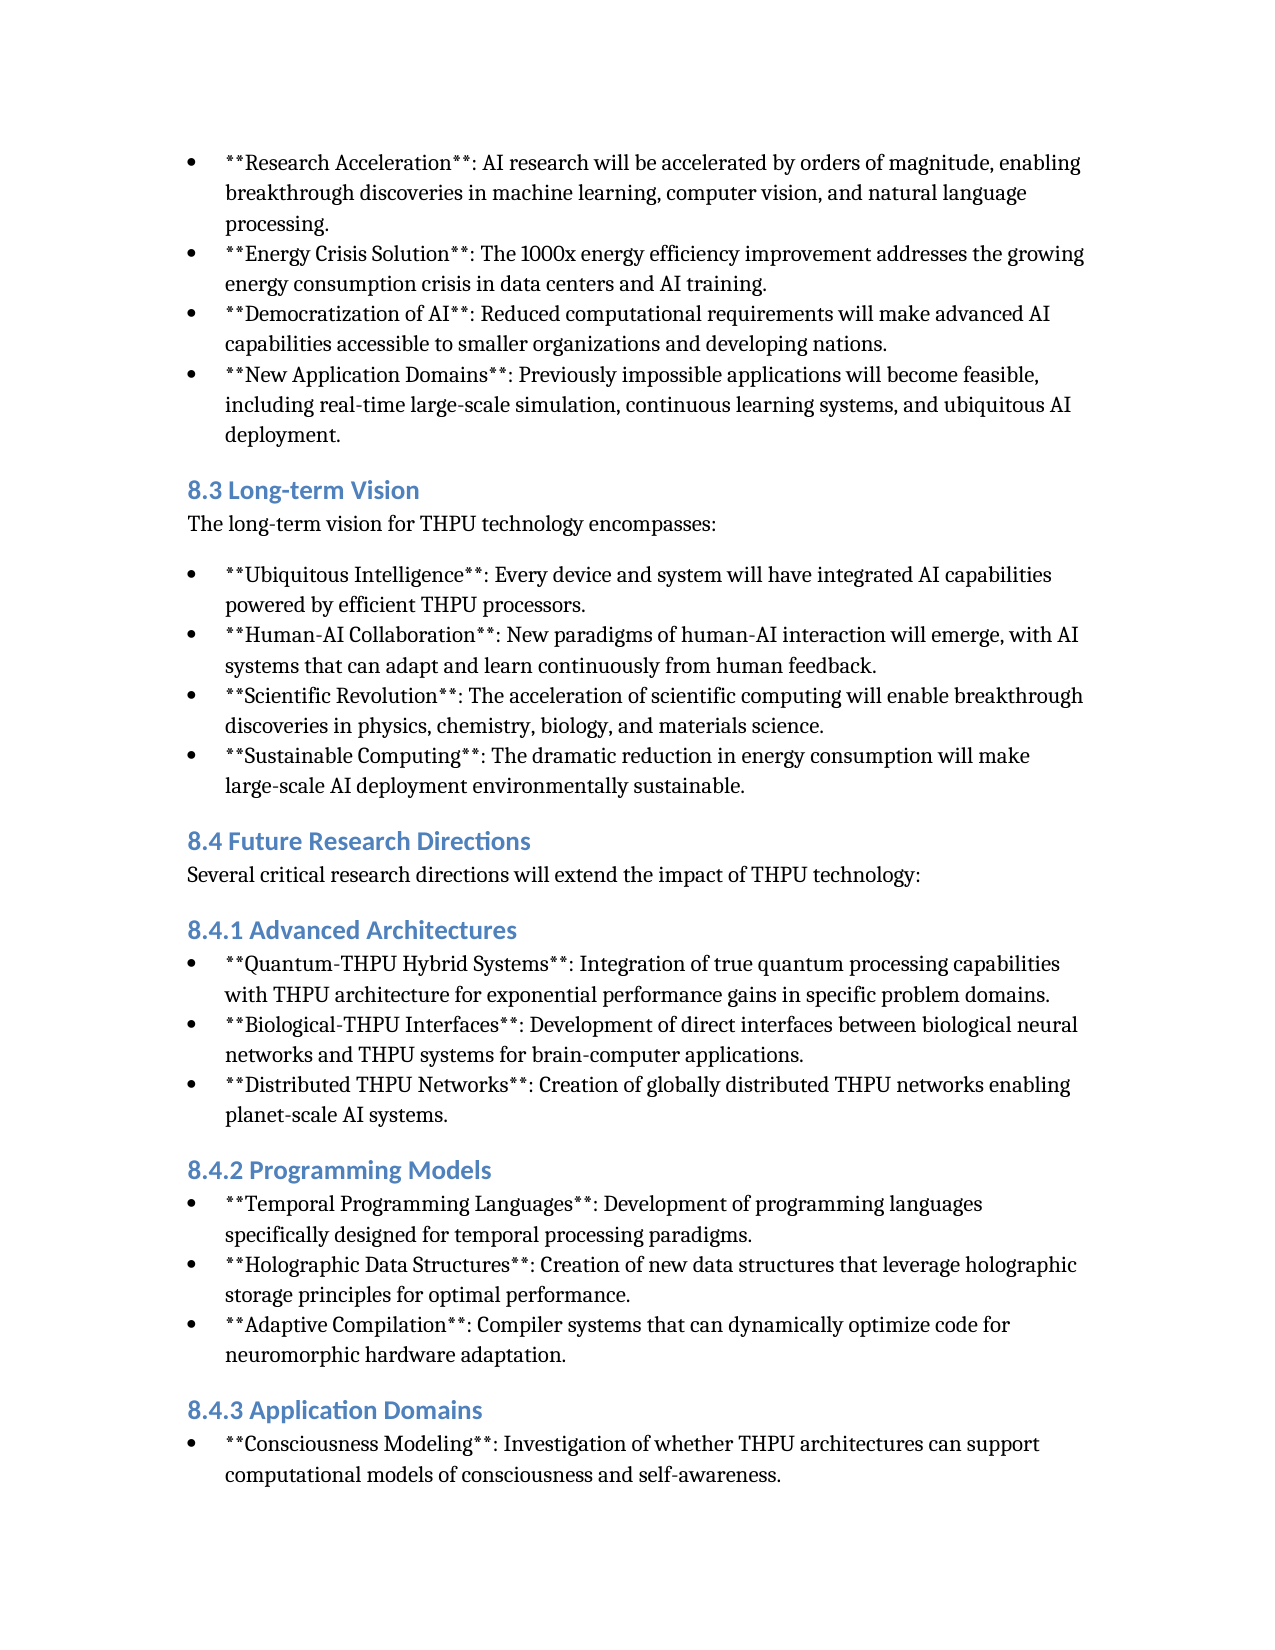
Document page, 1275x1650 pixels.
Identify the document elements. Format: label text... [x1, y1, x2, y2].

list **Biological-THPU Interfaces**: Development of direct interfaces between biological neural networks and THPU systems for brain-computer applications. [187, 1012, 1087, 1068]
list **Energy Crisis Solution**: The 1000x energy efficiency improvement addresses the growing energy consumption crisis in data centers and AI training. [187, 241, 1087, 297]
list **Democratization of AI**: Reduced computational requirements will make advanced AI capabilities accessible to smaller organizations and developing nations. [187, 301, 1087, 358]
subtitle 8.4 Future Research Directions [187, 824, 1087, 857]
list **Scientific Revolution**: The acceleration of scientific computing will enable breakthrough discoveries in physics, chemistry, biology, and materials science. [187, 683, 1087, 739]
subtitle 8.4.1 Advanced Architectures [187, 913, 1087, 946]
list **Adaptive Compilation**: Compiler systems that can dynamically optimize code for neuromorphic hardware adaptation. [187, 1312, 1087, 1369]
list **Human-AI Collaboration**: New paradigms of human-AI interaction will emerge, with AI systems that can adapt and learn continuously from human feedback. [187, 622, 1087, 679]
list **Ubiquitous Intelligence**: Every device and system will have integrated AI capabilities powered by efficient THPU processors. [187, 562, 1087, 618]
list **Temporal Programming Languages**: Development of programming languages specifically designed for temporal processing paradigms. [187, 1191, 1087, 1248]
list **Quantum-THPU Hybrid Systems**: Integration of true quantum processing capabilities with THPU architecture for exponential performance gains in specific problem domains. [187, 951, 1087, 1008]
list **Holographic Data Structures**: Creation of new data structures that leverage holographic storage principles for optimal performance. [187, 1252, 1087, 1308]
subtitle 8.4.3 Application Domains [187, 1393, 1087, 1426]
subtitle 8.3 Long-term Vision [187, 473, 1087, 506]
list **Sustainable Computing**: The dramatic reduction in energy consumption will make large-scale AI deployment environmentally sustainable. [187, 743, 1087, 800]
list **Research Acceleration**: AI research will be accelerated by orders of magnitude, enabling breakthrough discoveries in machine learning, computer vision, and natural language processing. [187, 150, 1087, 237]
list **Consciousness Modeling**: Investigation of whether THPU architectures can support computational models of consciousness and self-awareness. [187, 1431, 1087, 1488]
list **New Application Domains**: Previously impossible applications will become feasible, including real-time large-scale simulation, continuous learning systems, and ubiquitous AI deployment. [187, 361, 1087, 448]
text Several critical research directions will extend the impact of THPU technology: [187, 862, 1087, 889]
text The long-term vision for THPU technology encompasses: [187, 511, 1087, 537]
subtitle 8.4.2 Programming Models [187, 1153, 1087, 1186]
list **Distributed THPU Networks**: Creation of globally distributed THPU networks enabling planet-scale AI systems. [187, 1072, 1087, 1129]
